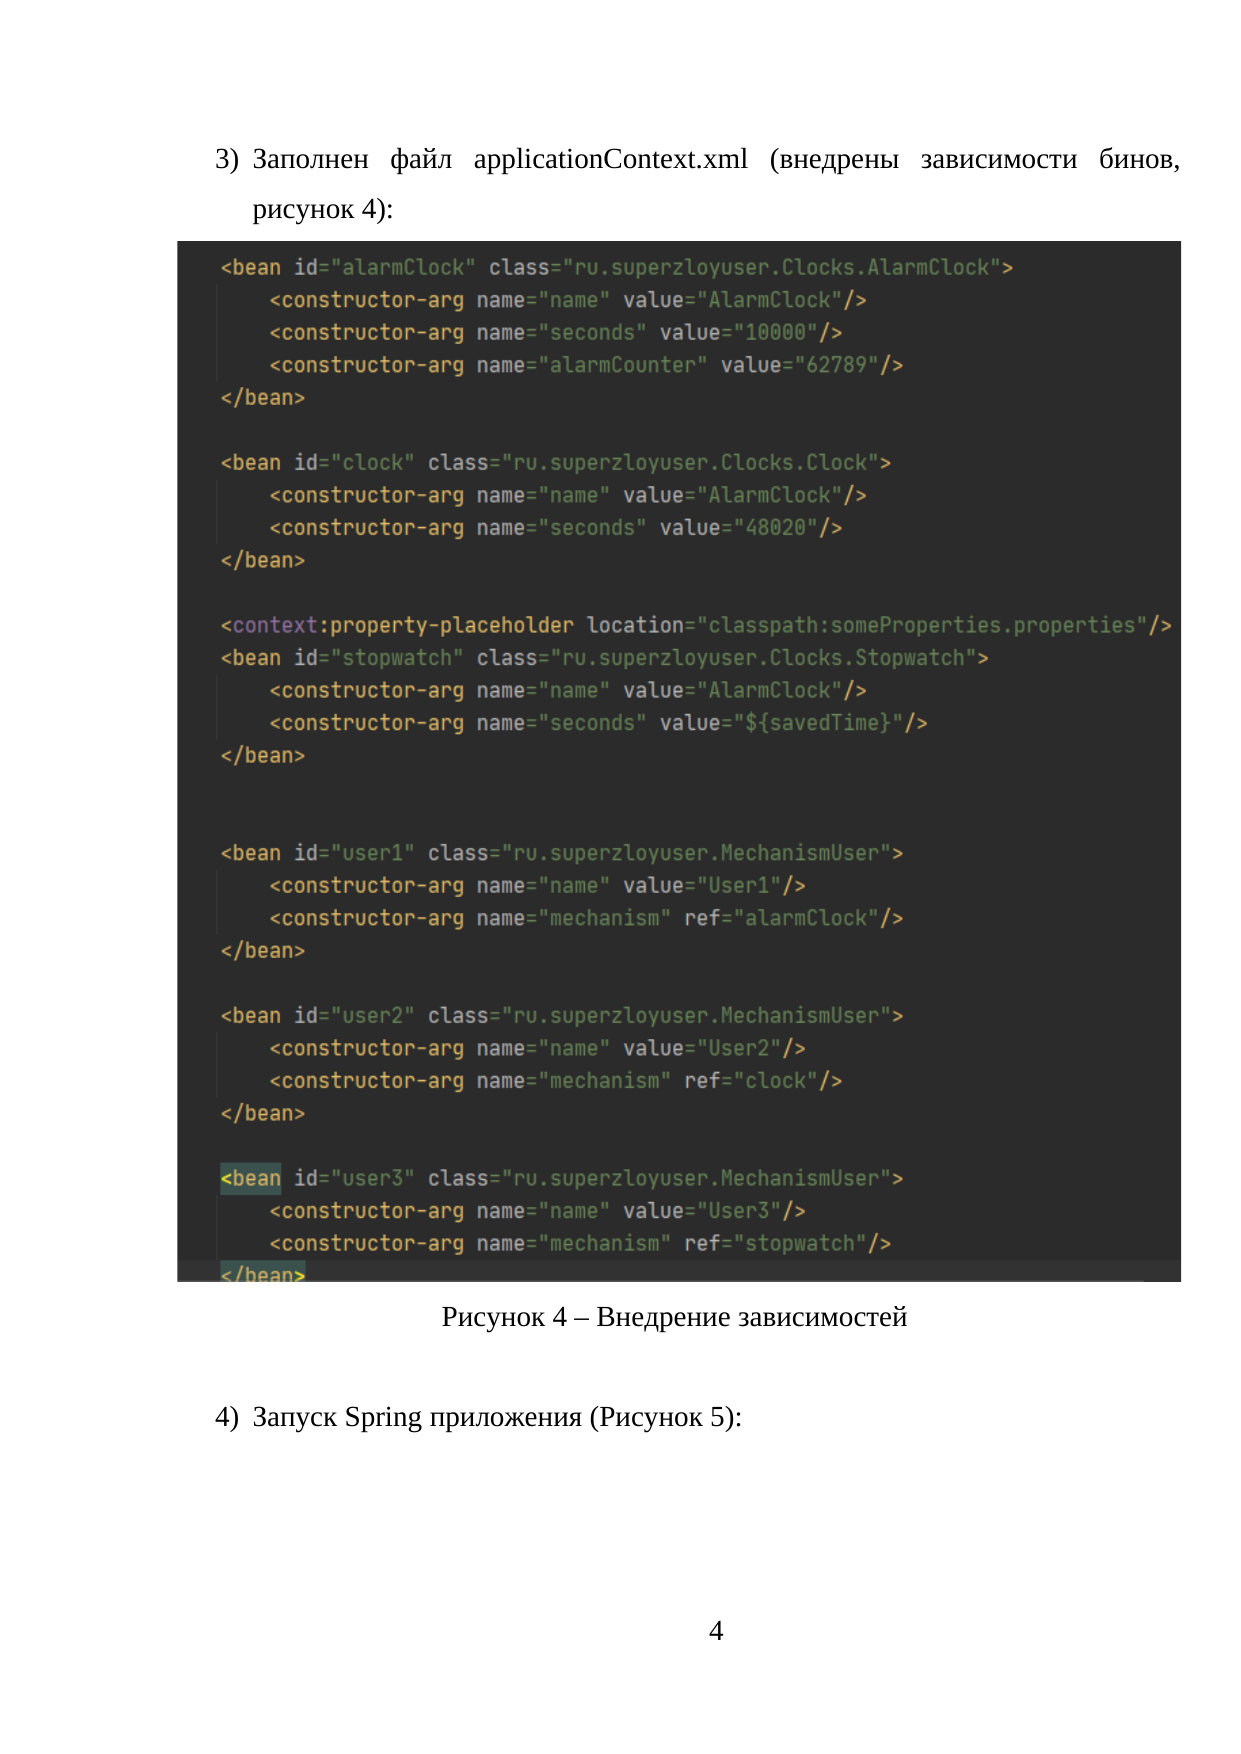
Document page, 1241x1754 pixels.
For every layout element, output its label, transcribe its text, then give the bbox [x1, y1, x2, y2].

list Заполнен файл applicationContext.xml (внедрены зависимости бинов, рисунок 4): [215, 141, 1181, 225]
list Рисунок 4 – Внедрение зависимостей [168, 1299, 1181, 1332]
list Запуск Spring приложения (Рисунок 5): [215, 1399, 1181, 1433]
picture [177, 241, 1182, 1282]
